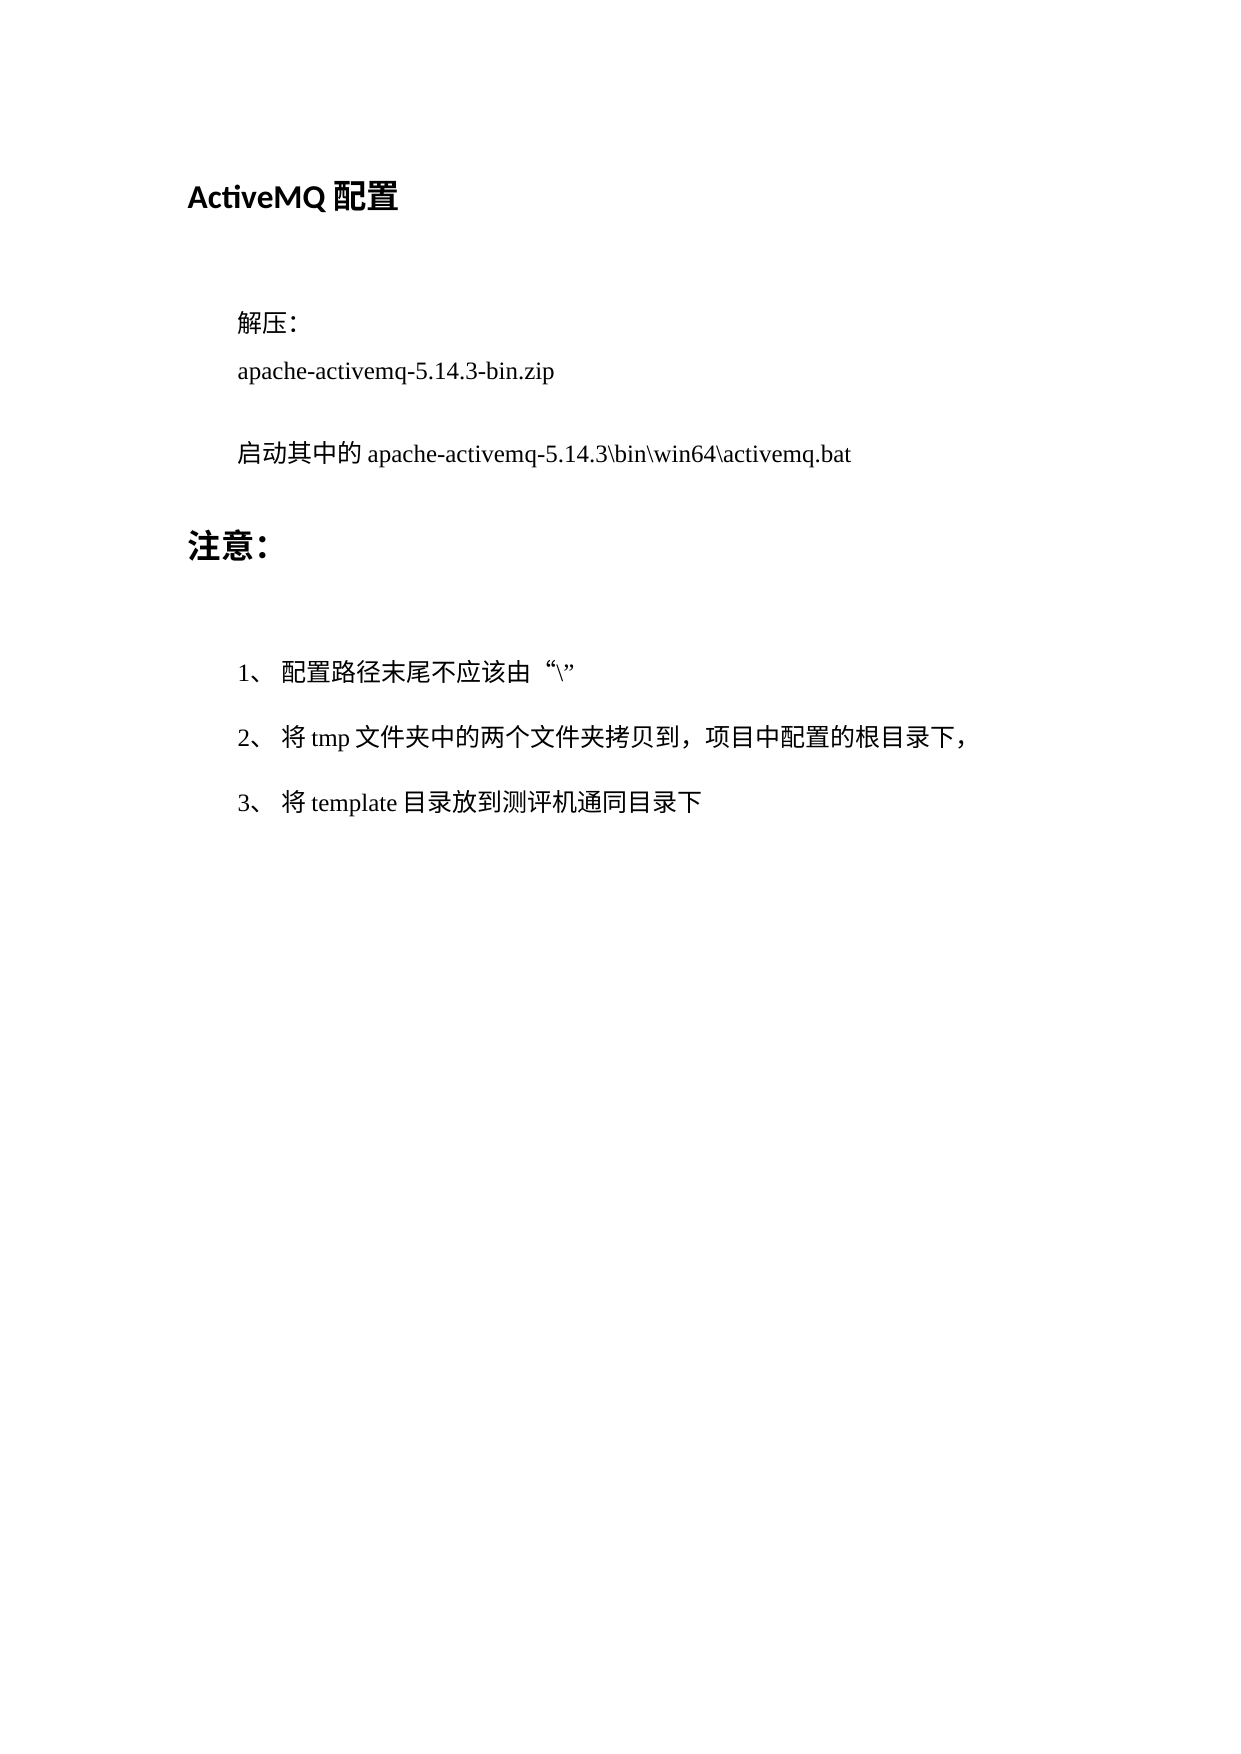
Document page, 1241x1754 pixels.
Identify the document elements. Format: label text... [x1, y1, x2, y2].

list 配置路径末尾不应该由“\” [237, 638, 1053, 703]
text apache-activemq-5.14.3-bin.zip [187, 354, 1053, 387]
text 解压： [187, 289, 1053, 354]
text 启动其中的apache-activemq-5.14.3\bin\win64\activemq.bat [187, 419, 1053, 484]
subtitle ActiveMQ 配置 [187, 162, 1053, 227]
list 将tmp文件夹中的两个文件夹拷贝到，项目中配置的根目录下， [237, 703, 1053, 768]
list 将template目录放到测评机通同目录下 [237, 768, 1053, 833]
subtitle 注意： [187, 511, 1053, 576]
